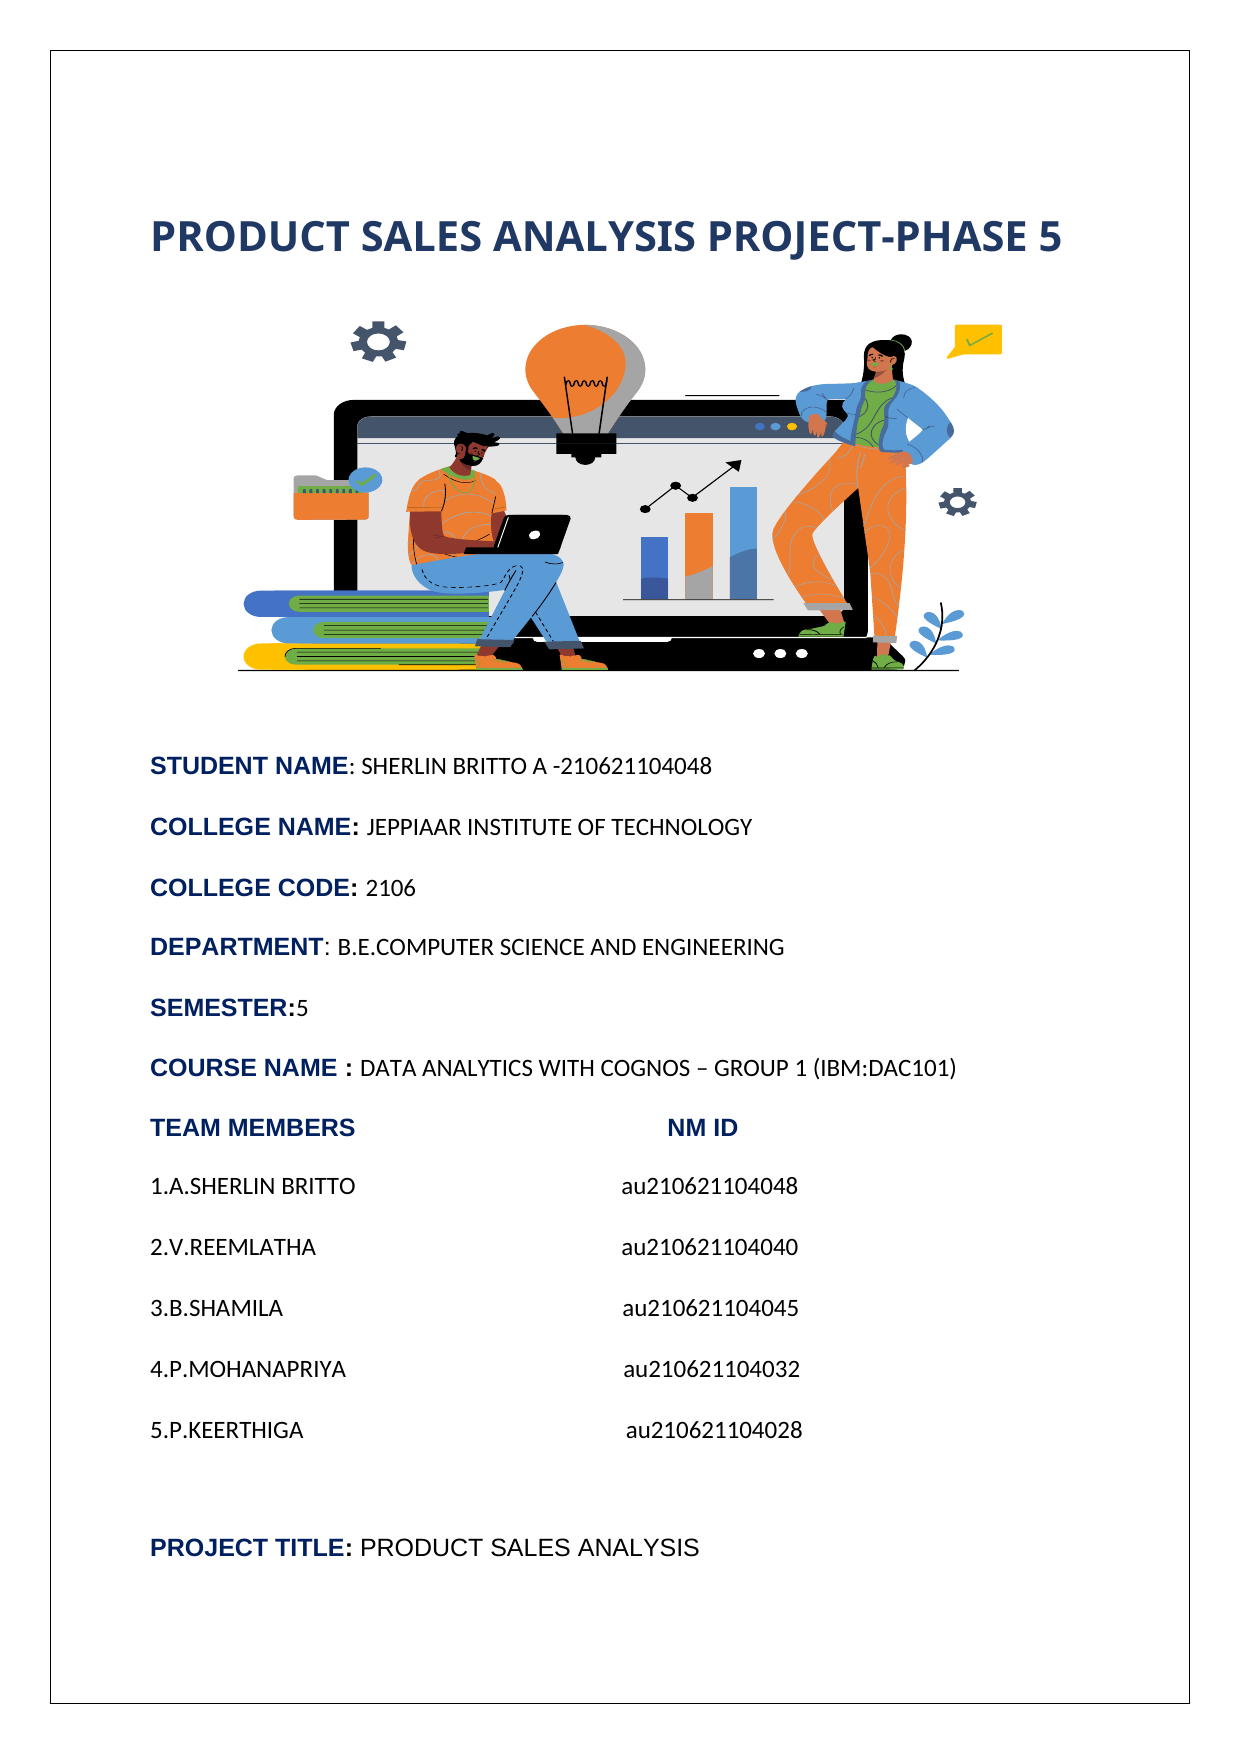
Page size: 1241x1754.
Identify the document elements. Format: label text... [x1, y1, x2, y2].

text 3.B.SHAMILA au210621104045 [150, 1292, 1090, 1323]
text COURSE NAME : DATA ANALYTICS WITH COGNOS – GROUP 1 (IBM:DAC101) [150, 1052, 1090, 1082]
text COLLEGE NAME: JEPPIAAR INSTITUTE OF TECHNOLOGY [150, 811, 1090, 842]
text COLLEGE CODE: 2106 [150, 872, 1090, 903]
text PRODUCT SALES ANALYSIS PROJECT-PHASE 5 [150, 207, 1090, 263]
text SEMESTER:5 [150, 992, 1090, 1023]
text 2.V.REEMLATHA au210621104040 [150, 1231, 1090, 1262]
text DEPARTMENT: B.E.COMPUTER SCIENCE AND ENGINEERING [150, 931, 1090, 962]
text 4.P.MOHANAPRIYA au210621104032 [150, 1353, 1090, 1384]
text 1.A.SHERLIN BRITTO au210621104048 [150, 1170, 1090, 1201]
text TEAM MEMBERS NM ID [150, 1113, 1090, 1142]
text 5.P.KEERTHIGA au210621104028 [150, 1414, 1090, 1445]
text PROJECT TITLE: PRODUCT SALES ANALYSIS [150, 1533, 1090, 1562]
text STUDENT NAME: SHERLIN BRITTO A -210621104048 [150, 750, 1090, 781]
